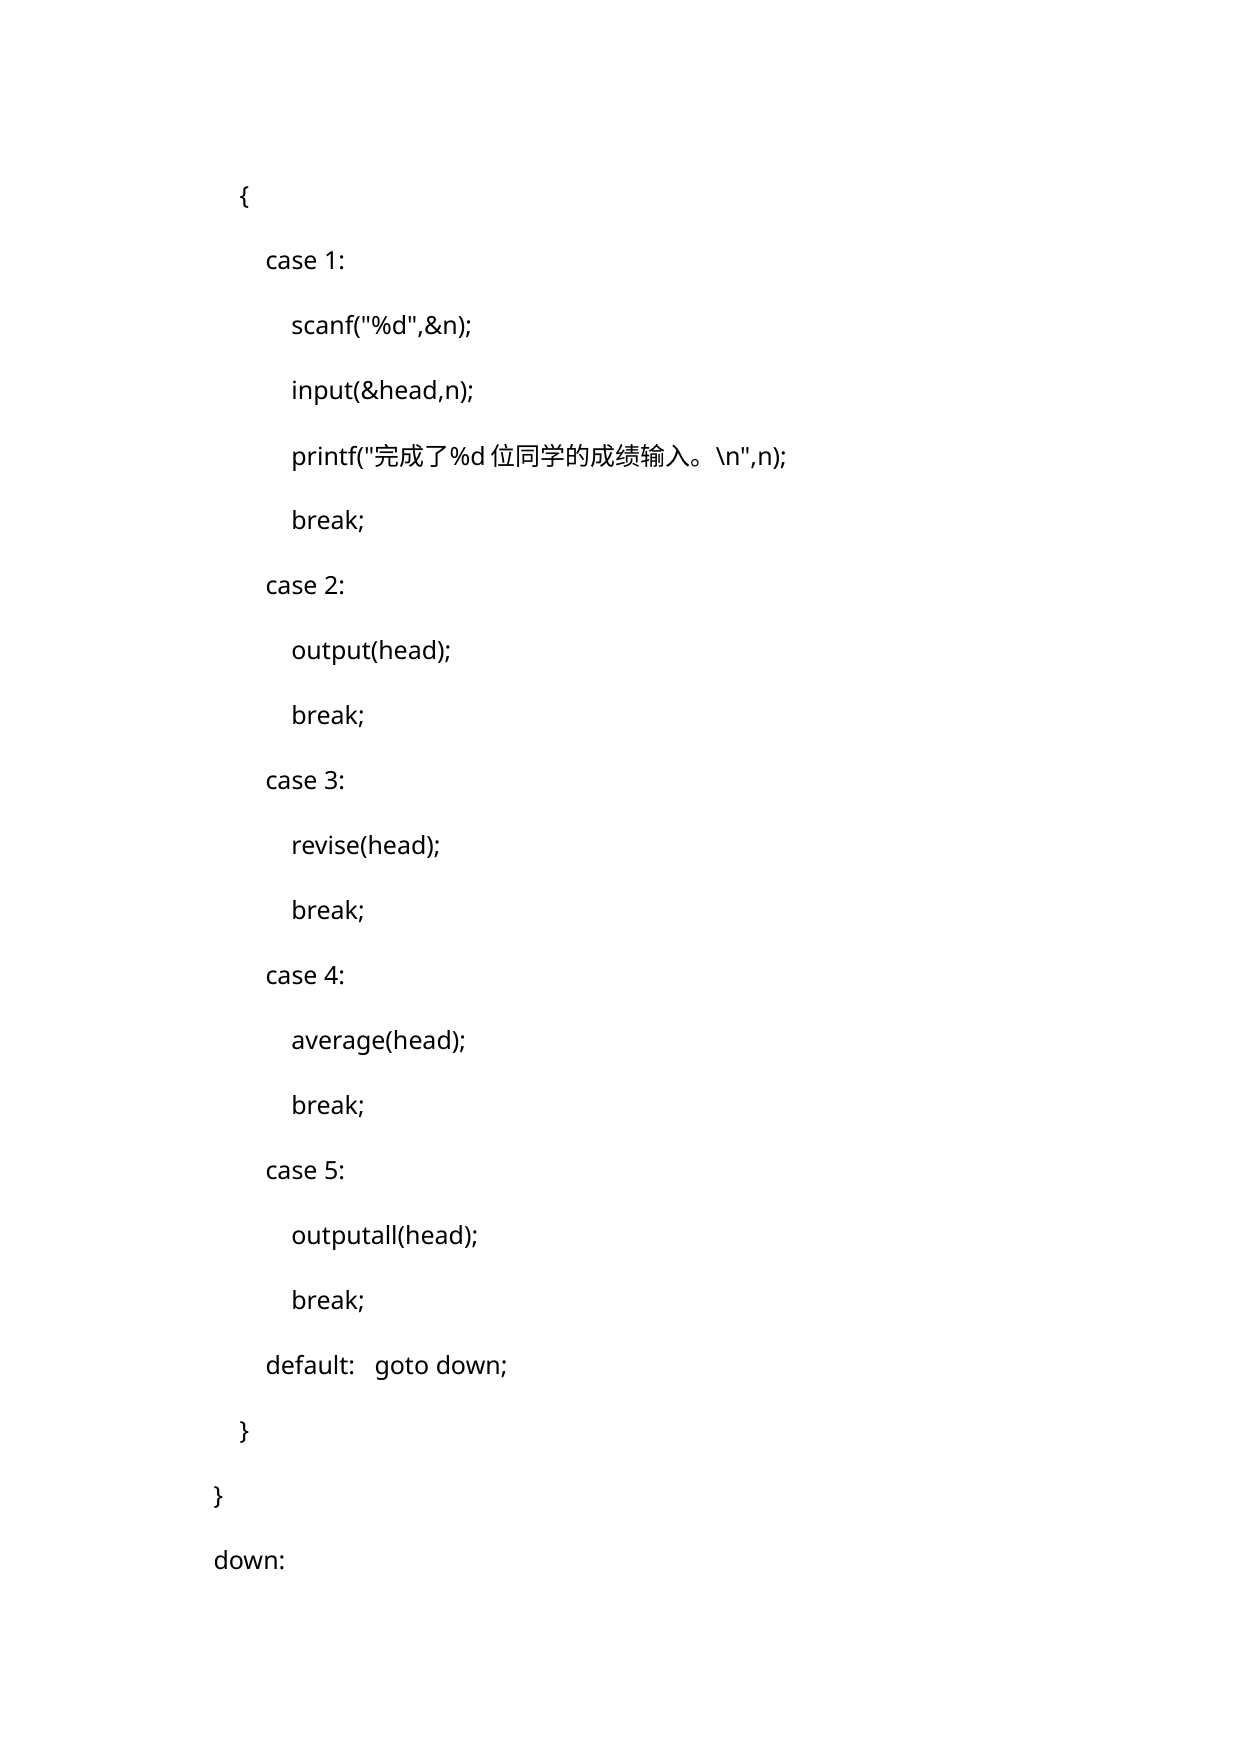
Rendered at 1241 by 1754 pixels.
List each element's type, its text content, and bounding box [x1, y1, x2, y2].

text case 4: [187, 942, 1053, 1007]
text break; [187, 877, 1053, 942]
text break; [187, 1072, 1053, 1137]
text { [187, 162, 1053, 227]
text input(&head,n); [187, 357, 1053, 422]
text break; [187, 487, 1053, 552]
text outputall(head); [187, 1202, 1053, 1267]
text output(head); [187, 617, 1053, 682]
text break; [187, 682, 1053, 747]
text } [187, 1462, 1053, 1527]
text average(head); [187, 1007, 1053, 1072]
text printf("完成了%d位同学的成绩输入。\n",n); [187, 422, 1053, 487]
text case 5: [187, 1137, 1053, 1202]
text default: goto down; [187, 1332, 1053, 1397]
text } [187, 1397, 1053, 1462]
text case 1: [187, 227, 1053, 292]
text revise(head); [187, 812, 1053, 877]
text scanf("%d",&n); [187, 292, 1053, 357]
text case 3: [187, 747, 1053, 812]
text down: [187, 1527, 1053, 1592]
text case 2: [187, 552, 1053, 617]
text break; [187, 1267, 1053, 1332]
